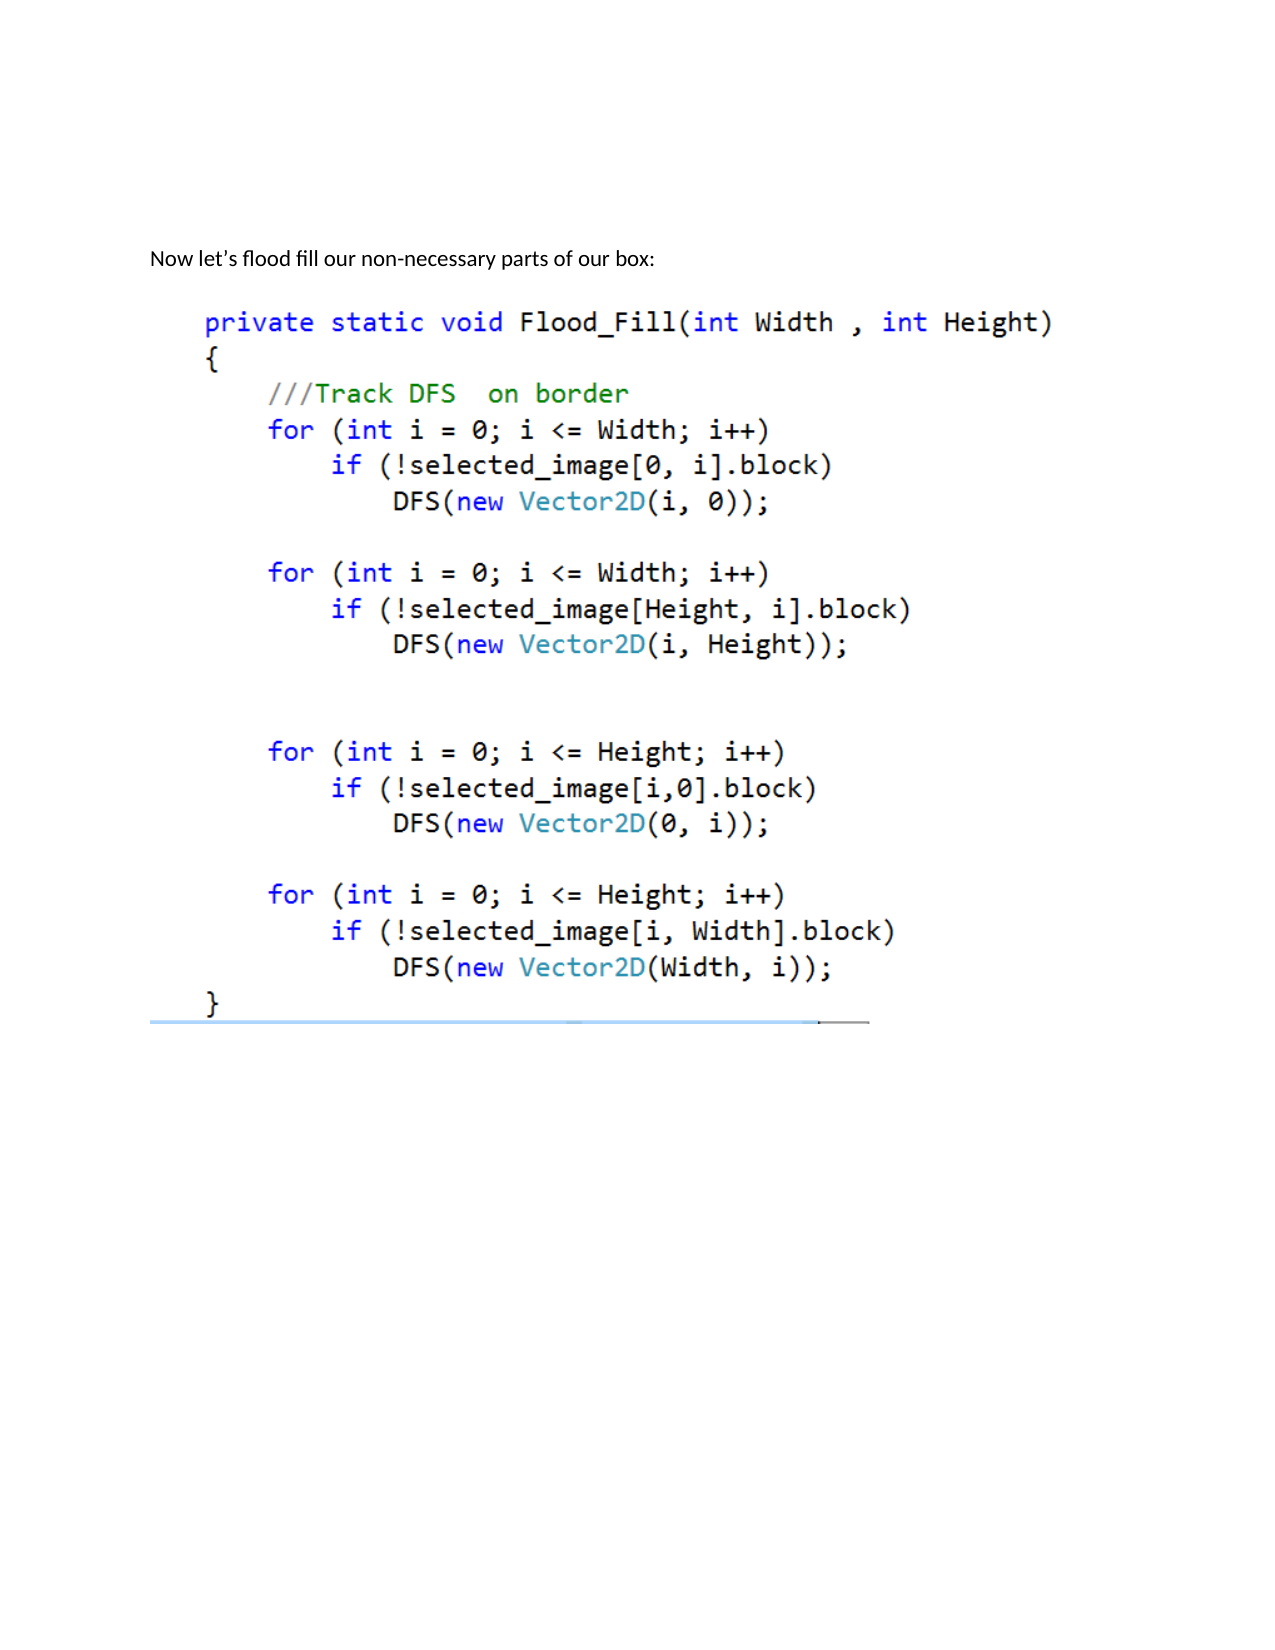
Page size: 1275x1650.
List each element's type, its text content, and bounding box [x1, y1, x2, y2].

text Now let’s flood fill our non-necessary parts of our box: [150, 244, 1125, 272]
picture [150, 290, 1091, 1024]
